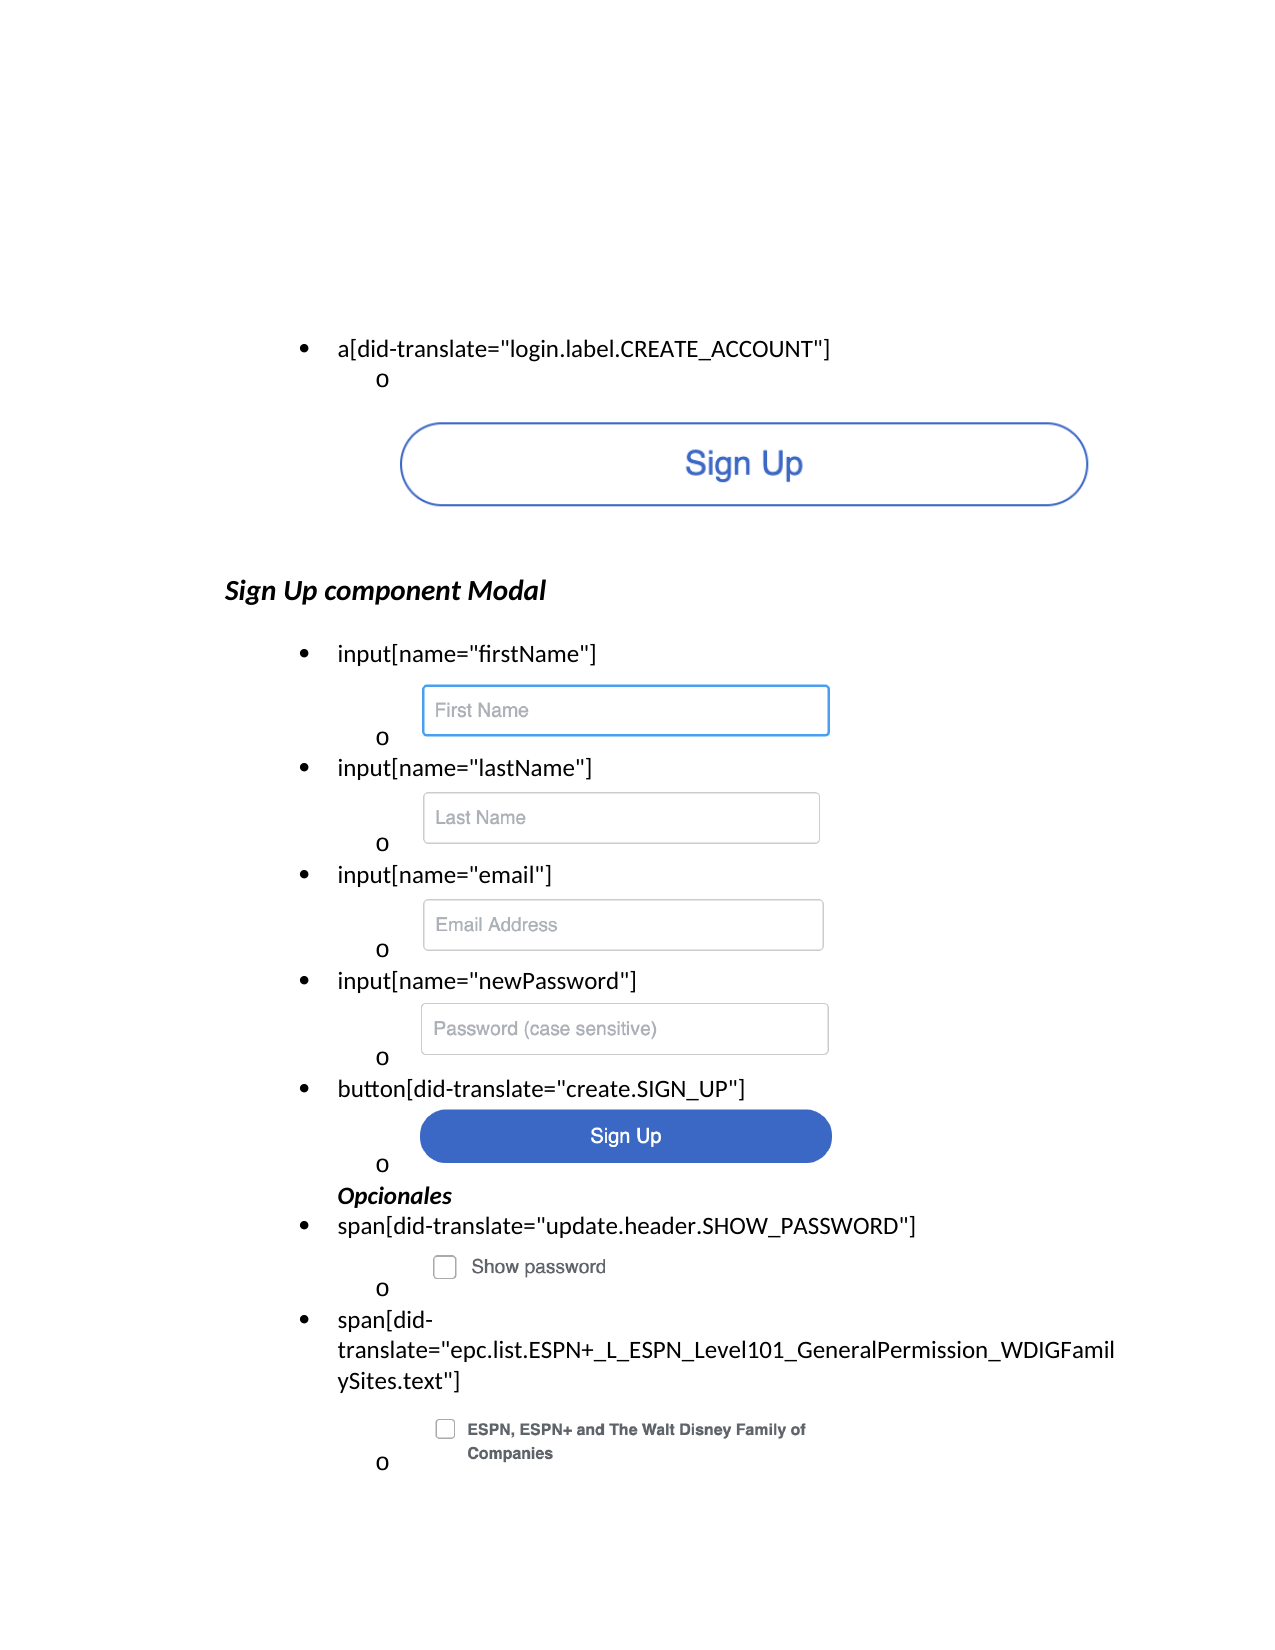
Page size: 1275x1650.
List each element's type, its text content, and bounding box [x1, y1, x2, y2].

picture [412, 782, 832, 852]
picture [412, 1103, 842, 1173]
list span[did-translate="epc.list.ESPN+_L_ESPN_Level101_GeneralPermission_WDIGFamilySites.text"] [300, 1304, 1125, 1396]
picture [375, 395, 1105, 542]
list button[did-translate="create.SIGN_UP"] [300, 1073, 1125, 1104]
list span[did-translate="update.header.SHOW_PASSWORD"] [300, 1210, 1125, 1241]
text Sign Up component Modal [225, 572, 1125, 607]
picture [412, 1395, 823, 1471]
picture [412, 668, 842, 745]
list Opcionales [337, 1180, 1125, 1210]
picture [412, 889, 832, 958]
list input[name="newPassword"] [300, 965, 1125, 995]
list a[did-translate="login.label.CREATE_ACCOUNT"] [300, 333, 1125, 364]
list input[name="lastName"] [300, 752, 1125, 783]
list input[name="firstName"] [300, 638, 1125, 668]
picture [412, 1240, 714, 1297]
list input[name="email"] [300, 859, 1125, 889]
picture [412, 995, 842, 1066]
